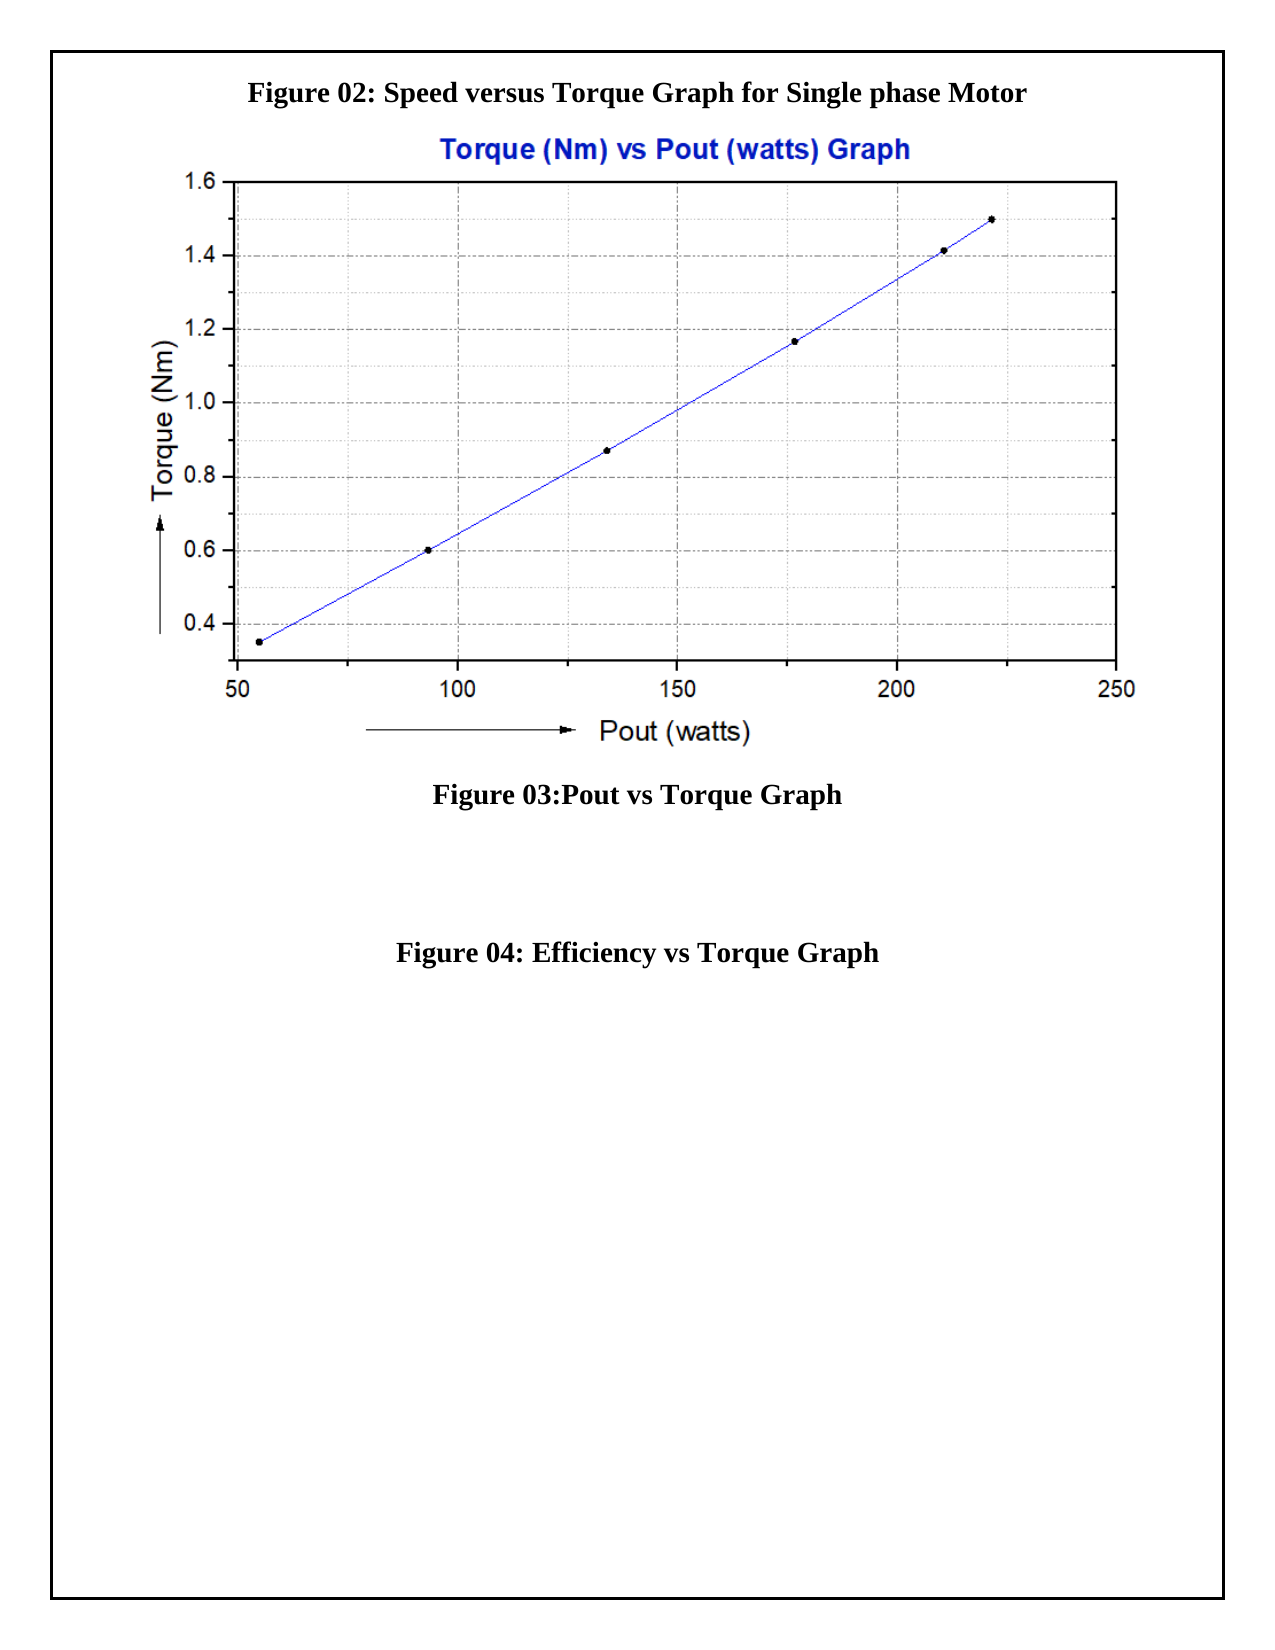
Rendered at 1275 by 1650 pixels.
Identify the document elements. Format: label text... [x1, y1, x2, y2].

text Figure 02: Speed versus Torque Graph for Single phase Motor [75, 75, 1200, 108]
text Figure 03:Pout vs Torque Graph [75, 777, 1200, 810]
text Figure 04: Efficiency vs Torque Graph [75, 935, 1200, 969]
